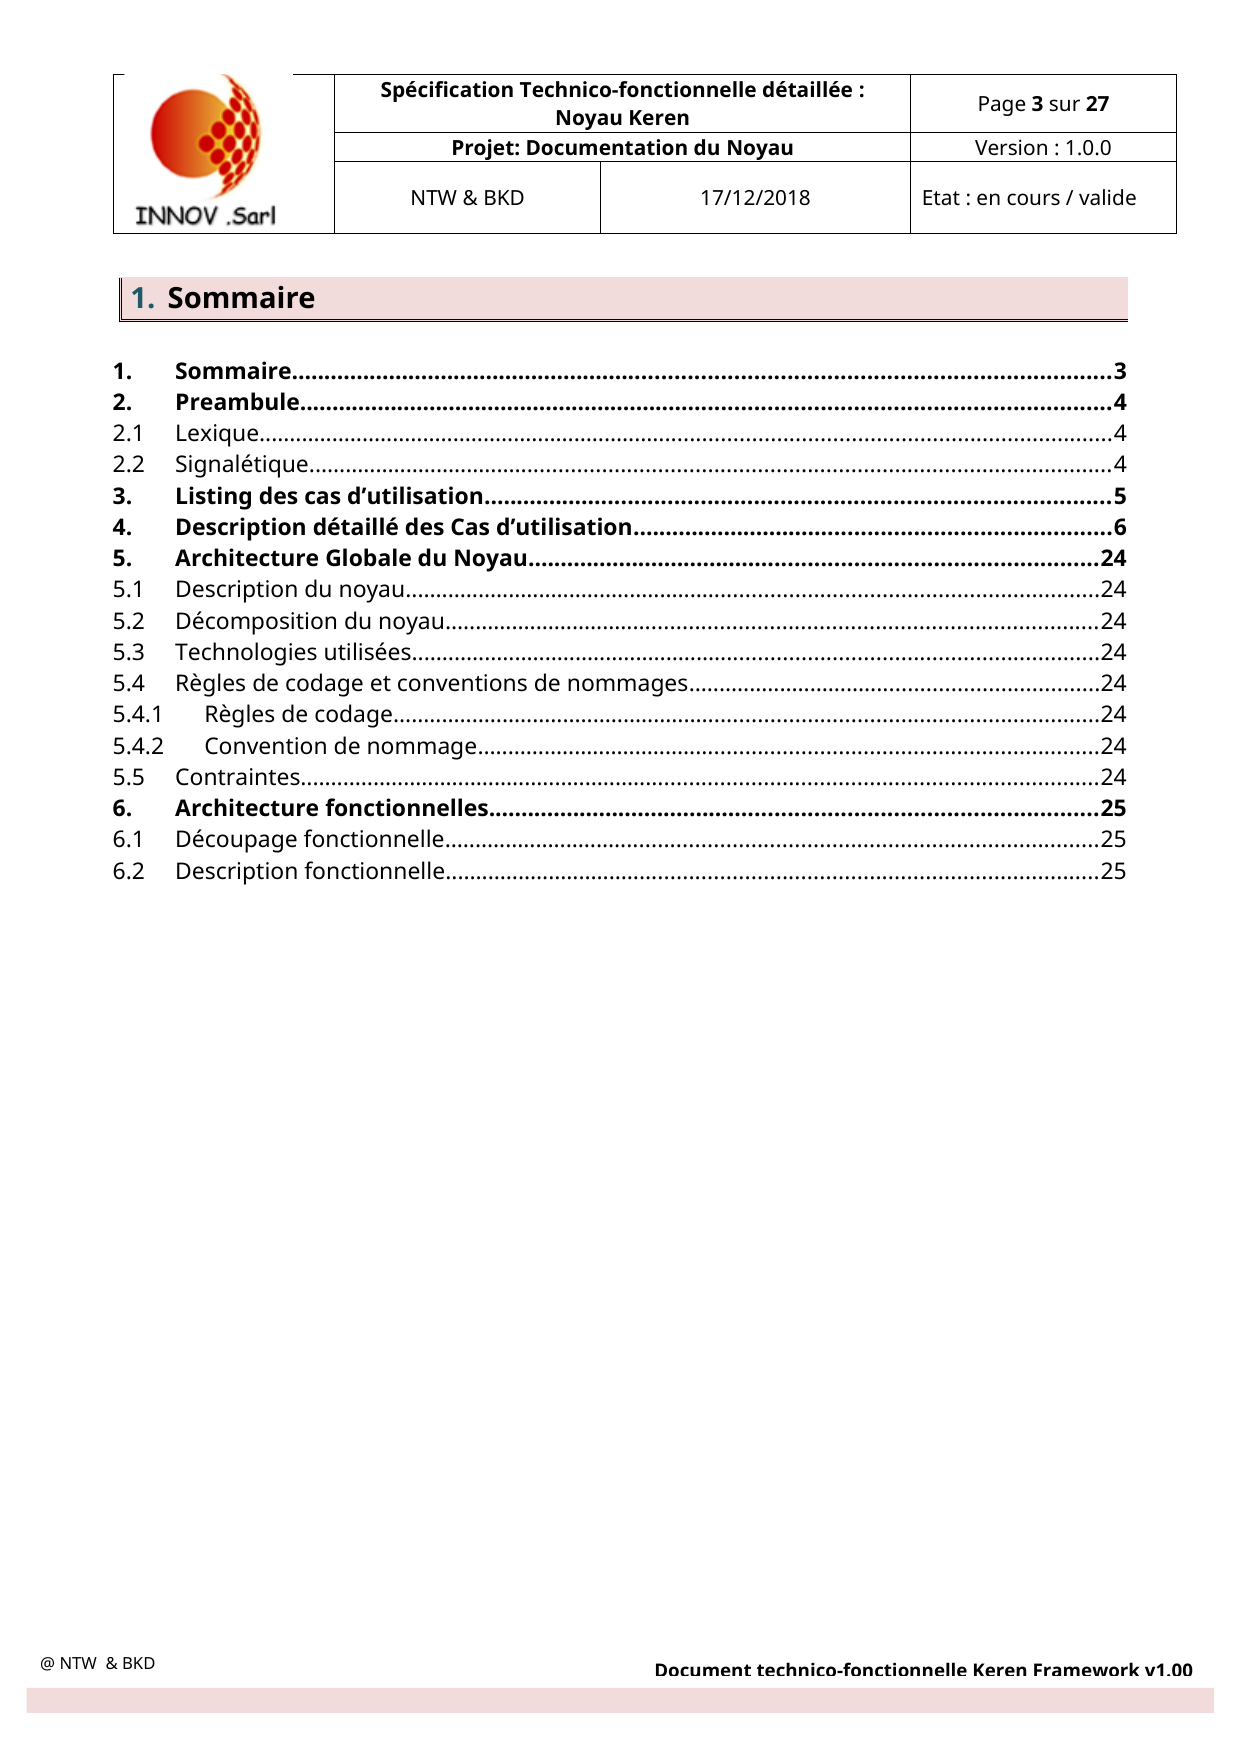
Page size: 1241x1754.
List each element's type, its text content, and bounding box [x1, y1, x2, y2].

text 2. Preambule 4 [112, 386, 1128, 417]
text 5. Architecture Globale du Noyau 24 [112, 542, 1128, 573]
text 6. Architecture fonctionnelles 25 [112, 792, 1128, 823]
text 5.4 Règles de codage et conventions de nommages 24 [112, 667, 1128, 698]
picture [124, 74, 293, 233]
subtitle Sommaire [119, 277, 1128, 321]
text 2.1 Lexique 4 [112, 417, 1128, 448]
text 5.3 Technologies utilisées 24 [112, 636, 1128, 667]
text 4. Description détaillé des Cas d’utilisation 6 [112, 511, 1128, 542]
text 3. Listing des cas d’utilisation 5 [112, 479, 1128, 511]
text 5.2 Décomposition du noyau 24 [112, 604, 1128, 636]
text 5.5 Contraintes 24 [112, 761, 1128, 792]
text 6.2 Description fonctionnelle 25 [112, 854, 1128, 886]
text 5.4.2 Convention de nommage 24 [112, 729, 1128, 761]
text 2.2 Signalétique 4 [112, 448, 1128, 479]
text 6.1 Découpage fonctionnelle 25 [112, 823, 1128, 854]
text 5.4.1 Règles de codage 24 [112, 698, 1128, 729]
text 5.1 Description du noyau 24 [112, 573, 1128, 604]
text 1. Sommaire 3 [112, 354, 1128, 386]
